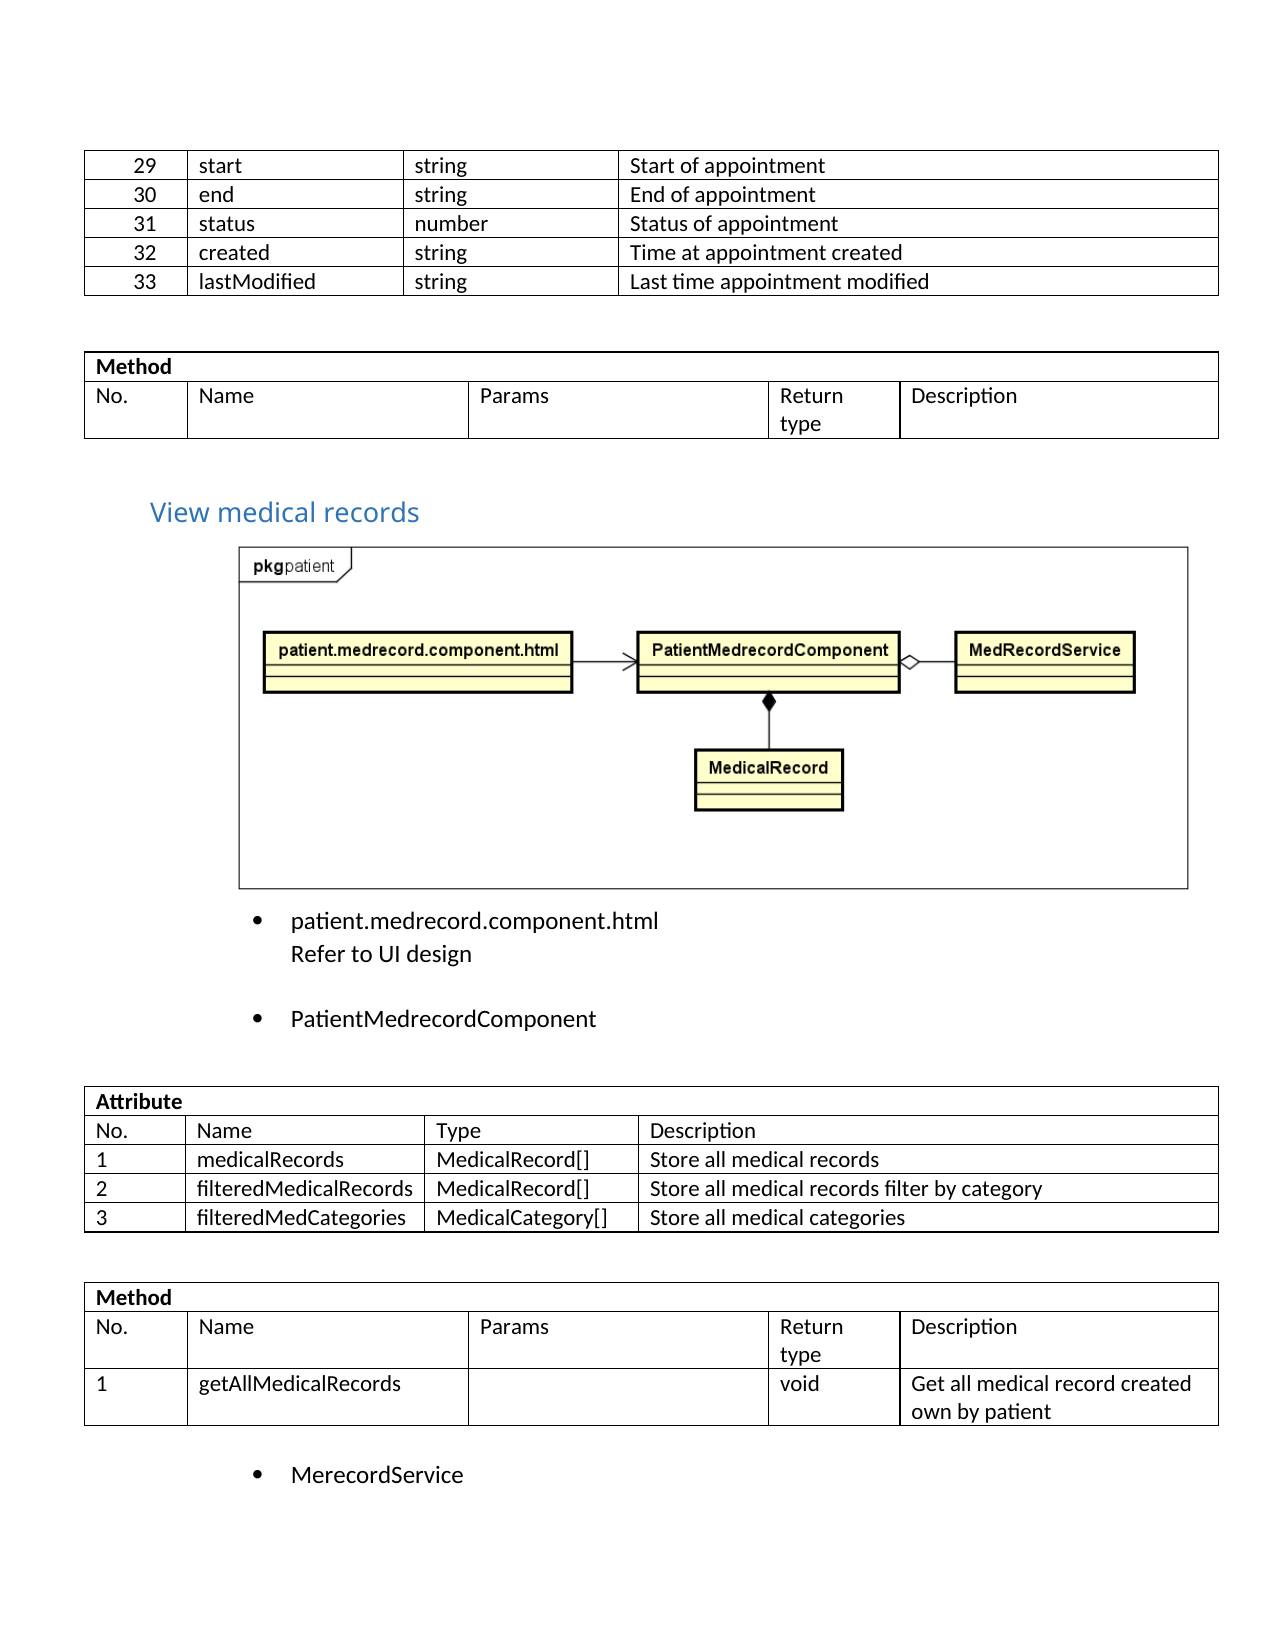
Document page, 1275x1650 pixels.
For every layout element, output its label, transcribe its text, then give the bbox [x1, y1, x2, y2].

table_cell MedicalRecord[] [425, 1145, 638, 1173]
table_cell Name [188, 1312, 468, 1368]
table_cell Name [188, 382, 468, 438]
table_cell string [404, 238, 618, 266]
table_cell 3 [85, 1203, 185, 1231]
table_header Method [85, 353, 1218, 381]
table_cell string [404, 267, 618, 295]
table_cell Type [425, 1116, 638, 1144]
table_cell lastModified [188, 267, 403, 295]
table_cell Store all medical records [639, 1145, 1218, 1173]
table_cell Last time appointment modified [619, 267, 1218, 295]
table_cell status [188, 209, 403, 237]
table_cell Params [469, 382, 768, 438]
table_cell MedicalCategory[] [425, 1203, 638, 1231]
list MerecordService [253, 1459, 1125, 1490]
table_cell filteredMedCategories [186, 1203, 424, 1231]
list Refer to UI design [291, 938, 1125, 968]
list patient.medrecord.component.html [253, 905, 1125, 935]
table_cell Store all medical categories [639, 1203, 1218, 1231]
table_cell void [769, 1369, 899, 1425]
table_cell Description [901, 1312, 1218, 1368]
table_cell number [404, 209, 618, 237]
table_cell getAllMedicalRecords [188, 1369, 468, 1425]
table_cell [85, 267, 187, 295]
table_cell Description [639, 1116, 1218, 1144]
table_cell end [188, 180, 403, 208]
table_cell Time at appointment created [619, 238, 1218, 266]
table_cell Params [469, 1312, 768, 1368]
table_cell Store all medical records filter by category [639, 1174, 1218, 1202]
table_cell No. [85, 1116, 185, 1144]
table_cell Get all medical record created own by patient [901, 1369, 1218, 1425]
subtitle View medical records [150, 494, 1125, 531]
table_cell string [404, 151, 618, 179]
table_cell End of appointment [619, 180, 1218, 208]
table_cell Return type [769, 1312, 899, 1368]
table_cell Status of appointment [619, 209, 1218, 237]
table_cell created [188, 238, 403, 266]
table_cell 2 [85, 1174, 185, 1202]
table_cell medicalRecords [186, 1145, 424, 1173]
table_cell Name [186, 1116, 424, 1144]
table_cell [85, 151, 187, 179]
table_cell filteredMedicalRecords [186, 1174, 424, 1202]
table_cell Description [901, 382, 1218, 438]
list PatientMedrecordComponent [253, 1003, 1125, 1034]
table_cell 1 [85, 1369, 187, 1425]
table_cell No. [85, 1312, 187, 1368]
table_header Method [85, 1283, 1218, 1311]
picture [225, 533, 1200, 903]
table_cell [469, 1369, 768, 1425]
table_cell Return type [769, 382, 899, 438]
table_cell [85, 180, 187, 208]
table_cell start [188, 151, 403, 179]
table_header Attribute [85, 1087, 1218, 1115]
table_cell 1 [85, 1145, 185, 1173]
table_cell string [404, 180, 618, 208]
table_cell [85, 209, 187, 237]
table_cell [85, 238, 187, 266]
table_cell No. [85, 382, 187, 438]
table_cell MedicalRecord[] [425, 1174, 638, 1202]
table_cell Start of appointment [619, 151, 1218, 179]
